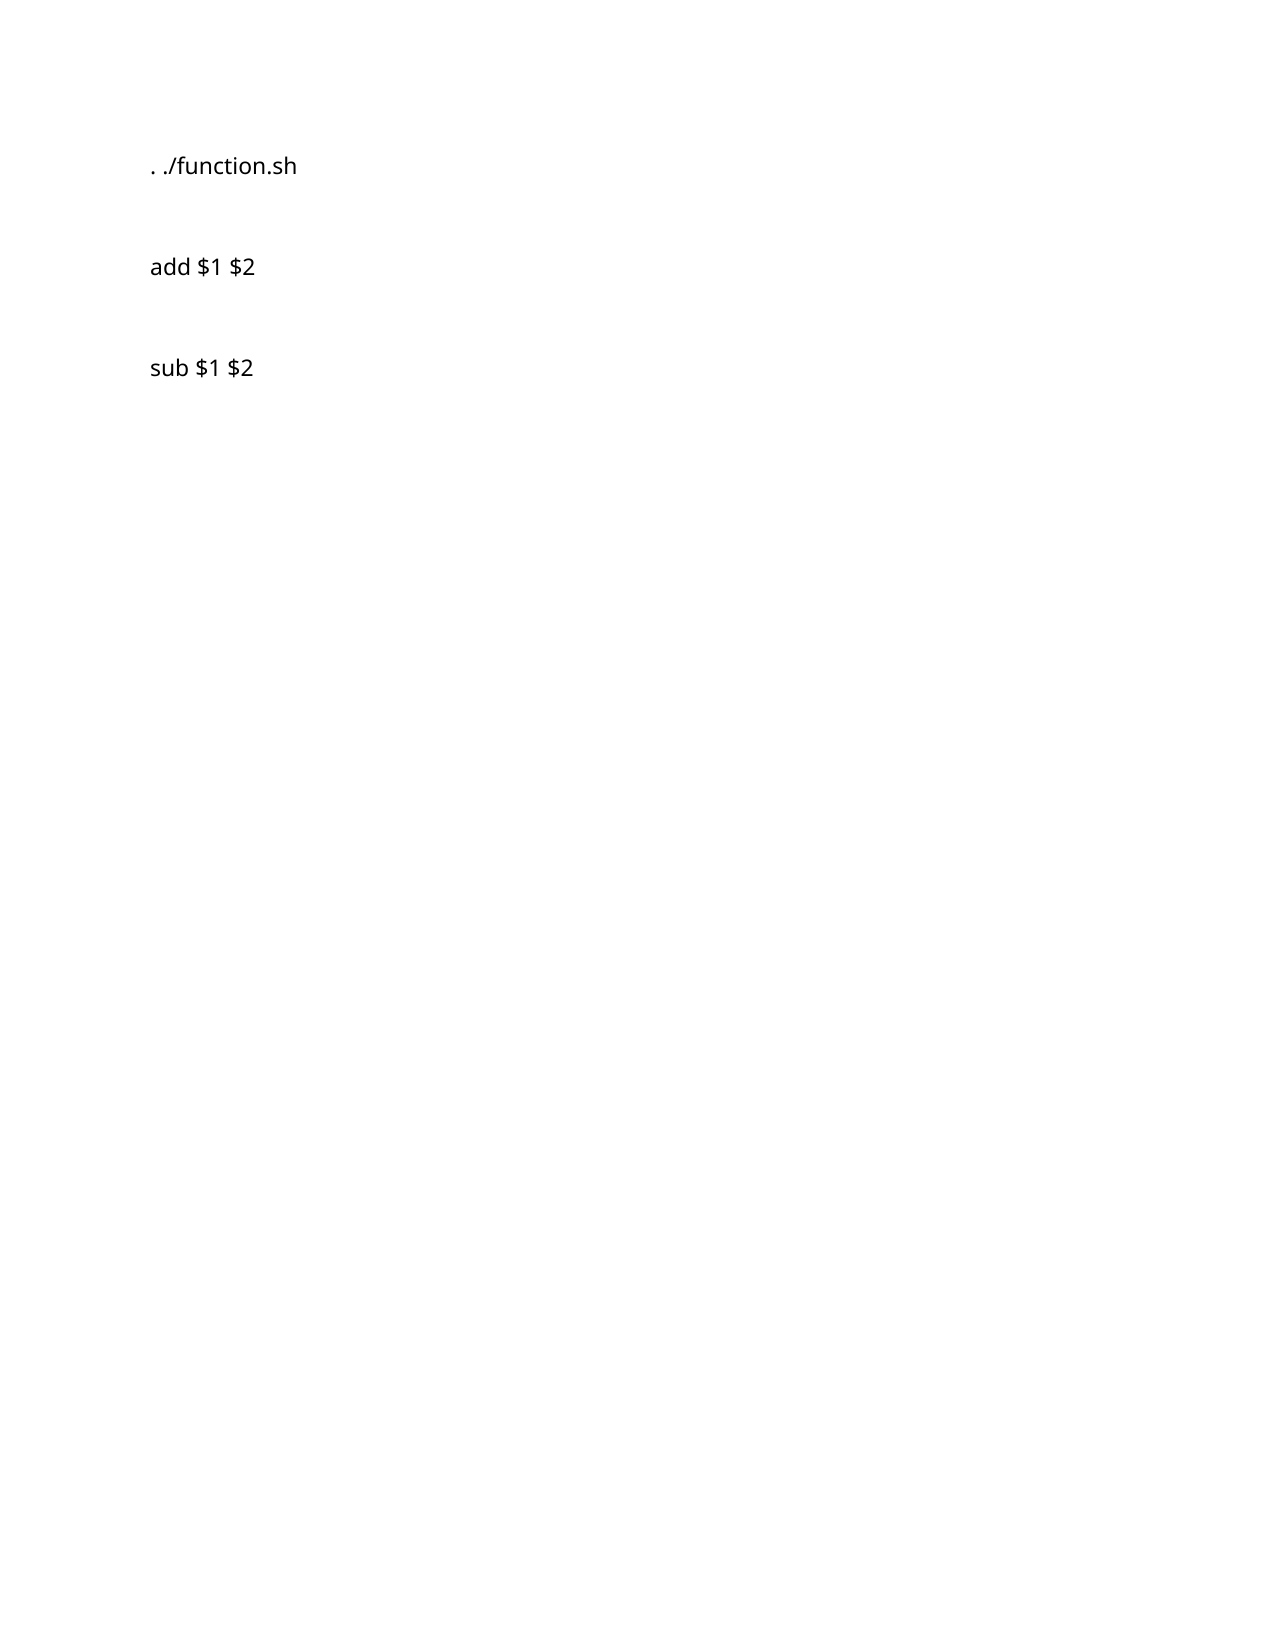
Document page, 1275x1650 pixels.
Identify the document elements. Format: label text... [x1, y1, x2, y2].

text . ./function.sh [150, 150, 1125, 181]
text add $1 $2 [150, 251, 1125, 282]
text sub $1 $2 [150, 352, 1125, 383]
